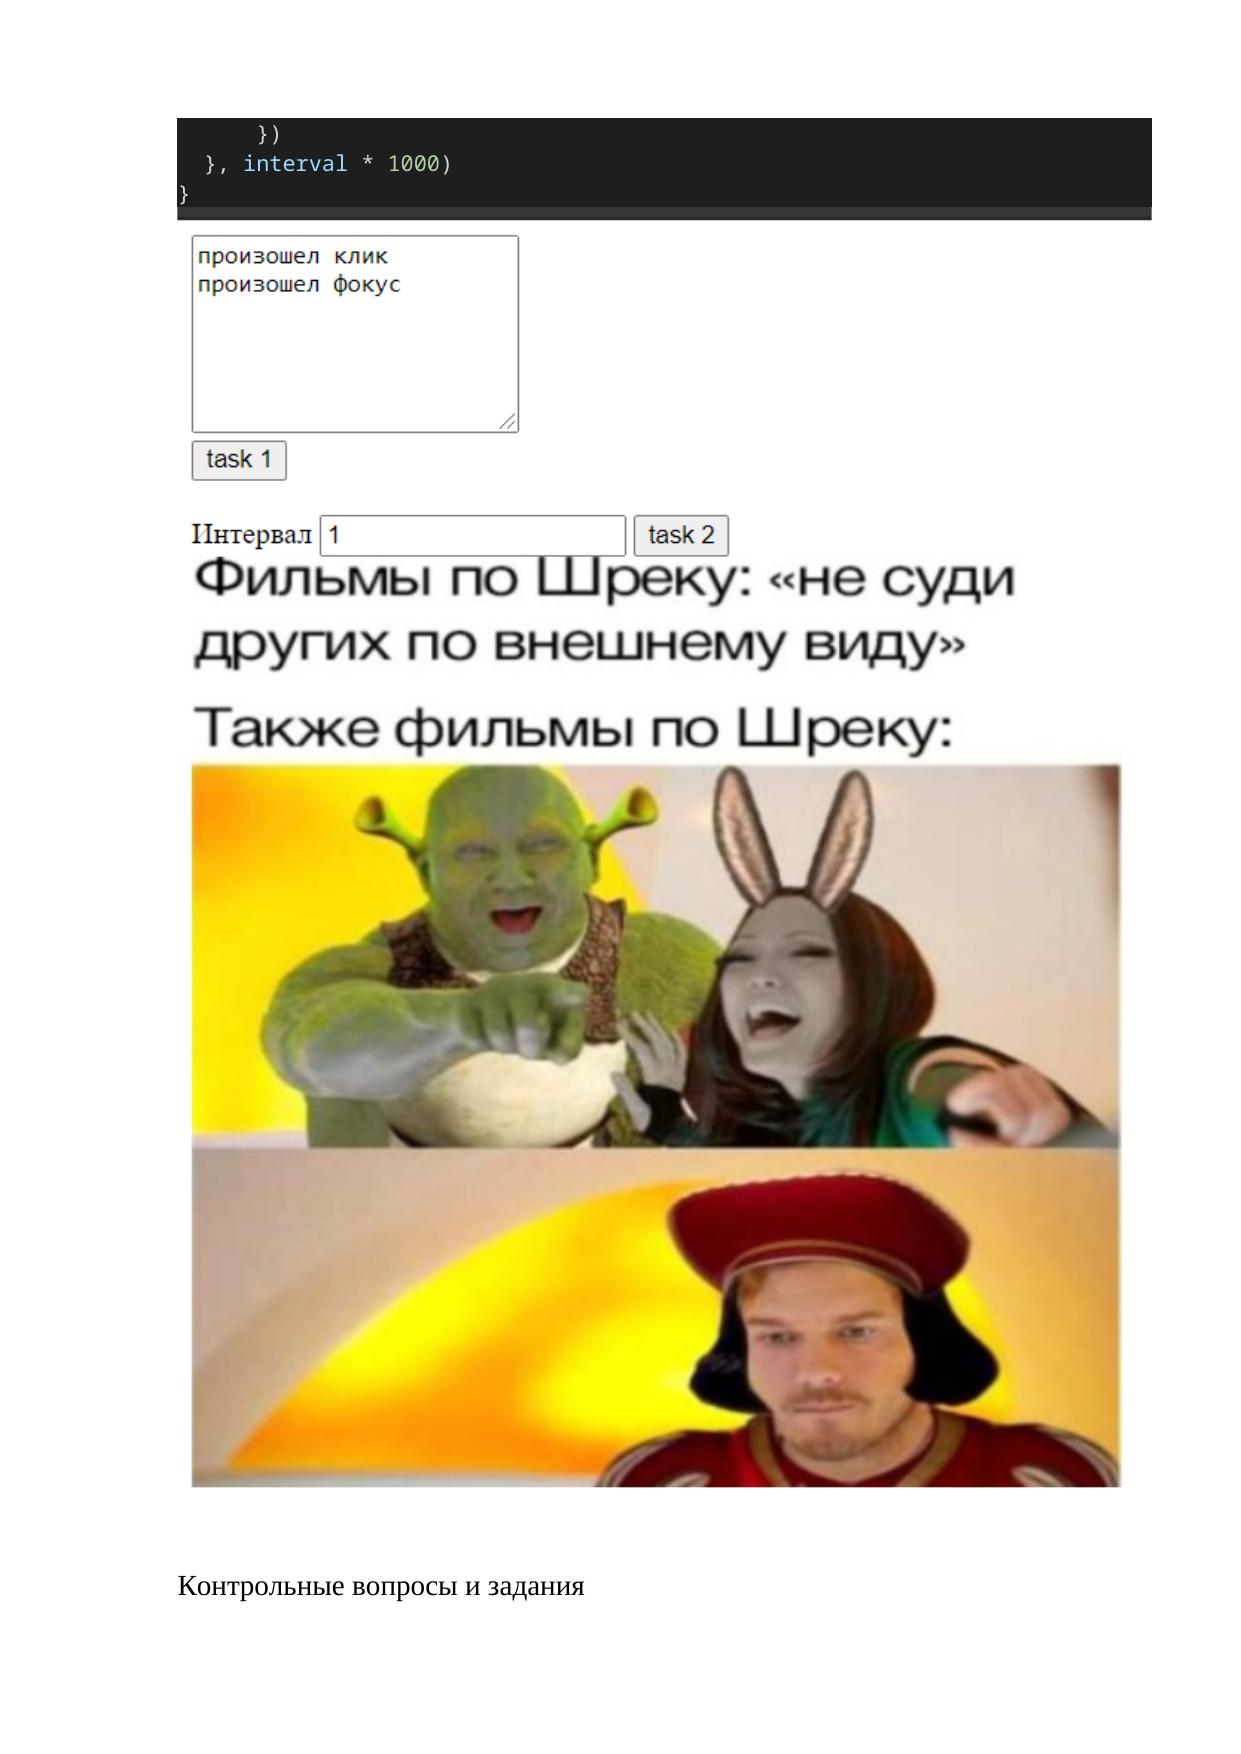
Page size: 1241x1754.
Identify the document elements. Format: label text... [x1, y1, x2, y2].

text }, interval * 1000) [177, 148, 1152, 178]
picture [177, 207, 1152, 1550]
text } [177, 178, 1152, 207]
text }) [177, 118, 1152, 148]
text Контрольные вопросы и задания [177, 1568, 1152, 1602]
